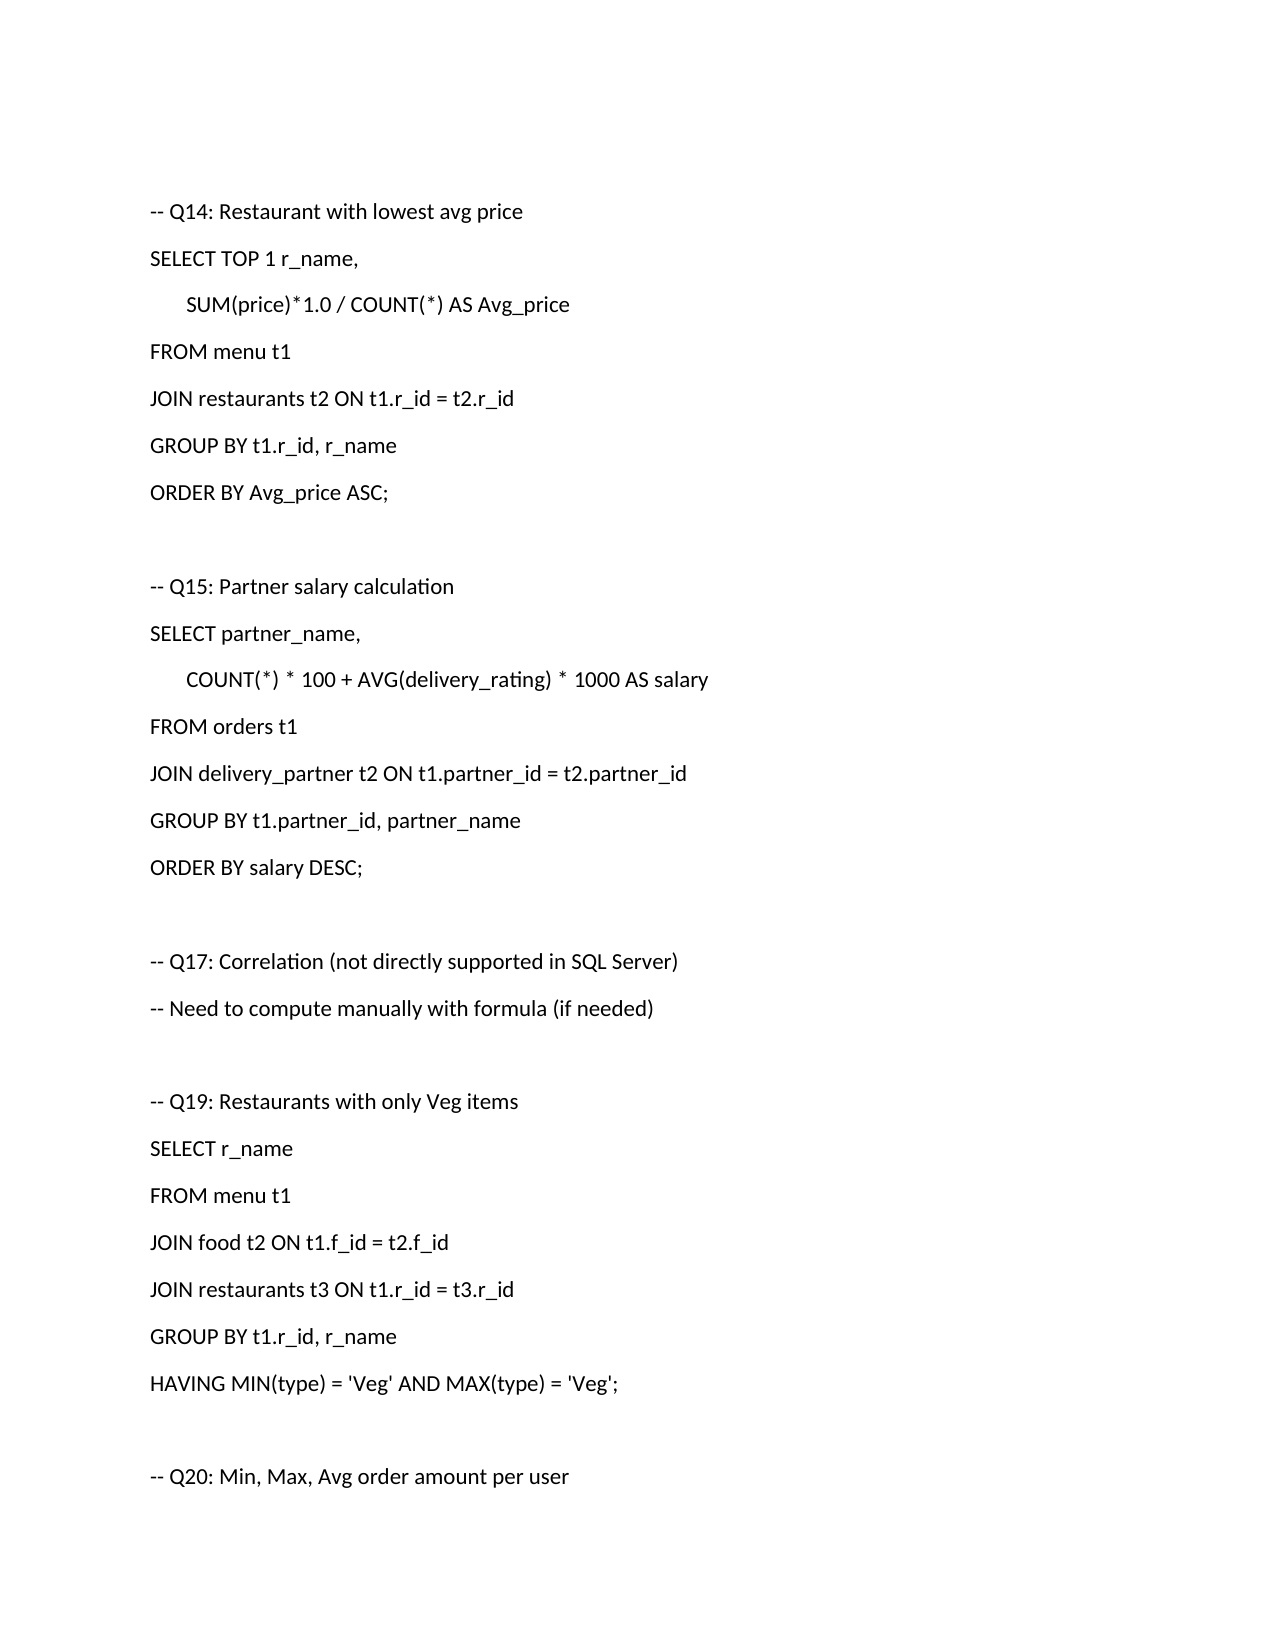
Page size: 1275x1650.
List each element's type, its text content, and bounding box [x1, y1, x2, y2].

text HAVING MIN(type) = 'Veg' AND MAX(type) = 'Veg'; [150, 1369, 1125, 1397]
text SELECT TOP 1 r_name, [150, 244, 1125, 272]
text GROUP BY t1.r_id, r_name [150, 431, 1125, 459]
text SELECT r_name [150, 1134, 1125, 1162]
text SUM(price)*1.0 / COUNT(*) AS Avg_price [150, 291, 1125, 319]
text -- Q17: Correlation (not directly supported in SQL Server) [150, 947, 1125, 975]
text ORDER BY Avg_price ASC; [150, 478, 1125, 506]
text GROUP BY t1.r_id, r_name [150, 1322, 1125, 1350]
text ORDER BY salary DESC; [150, 853, 1125, 881]
text GROUP BY t1.partner_id, partner_name [150, 806, 1125, 834]
text SELECT partner_name, [150, 619, 1125, 647]
text JOIN food t2 ON t1.f_id = t2.f_id [150, 1228, 1125, 1256]
text -- Q19: Restaurants with only Veg items [150, 1087, 1125, 1116]
text FROM menu t1 [150, 1181, 1125, 1209]
text JOIN restaurants t2 ON t1.r_id = t2.r_id [150, 384, 1125, 412]
text -- Q20: Min, Max, Avg order amount per user [150, 1462, 1125, 1491]
text COUNT(*) * 100 + AVG(delivery_rating) * 1000 AS salary [150, 666, 1125, 694]
text -- Need to compute manually with formula (if needed) [150, 994, 1125, 1022]
text JOIN delivery_partner t2 ON t1.partner_id = t2.partner_id [150, 759, 1125, 787]
text FROM orders t1 [150, 712, 1125, 741]
text FROM menu t1 [150, 337, 1125, 366]
text -- Q15: Partner salary calculation [150, 572, 1125, 600]
text JOIN restaurants t3 ON t1.r_id = t3.r_id [150, 1275, 1125, 1303]
text -- Q14: Restaurant with lowest avg price [150, 197, 1125, 225]
